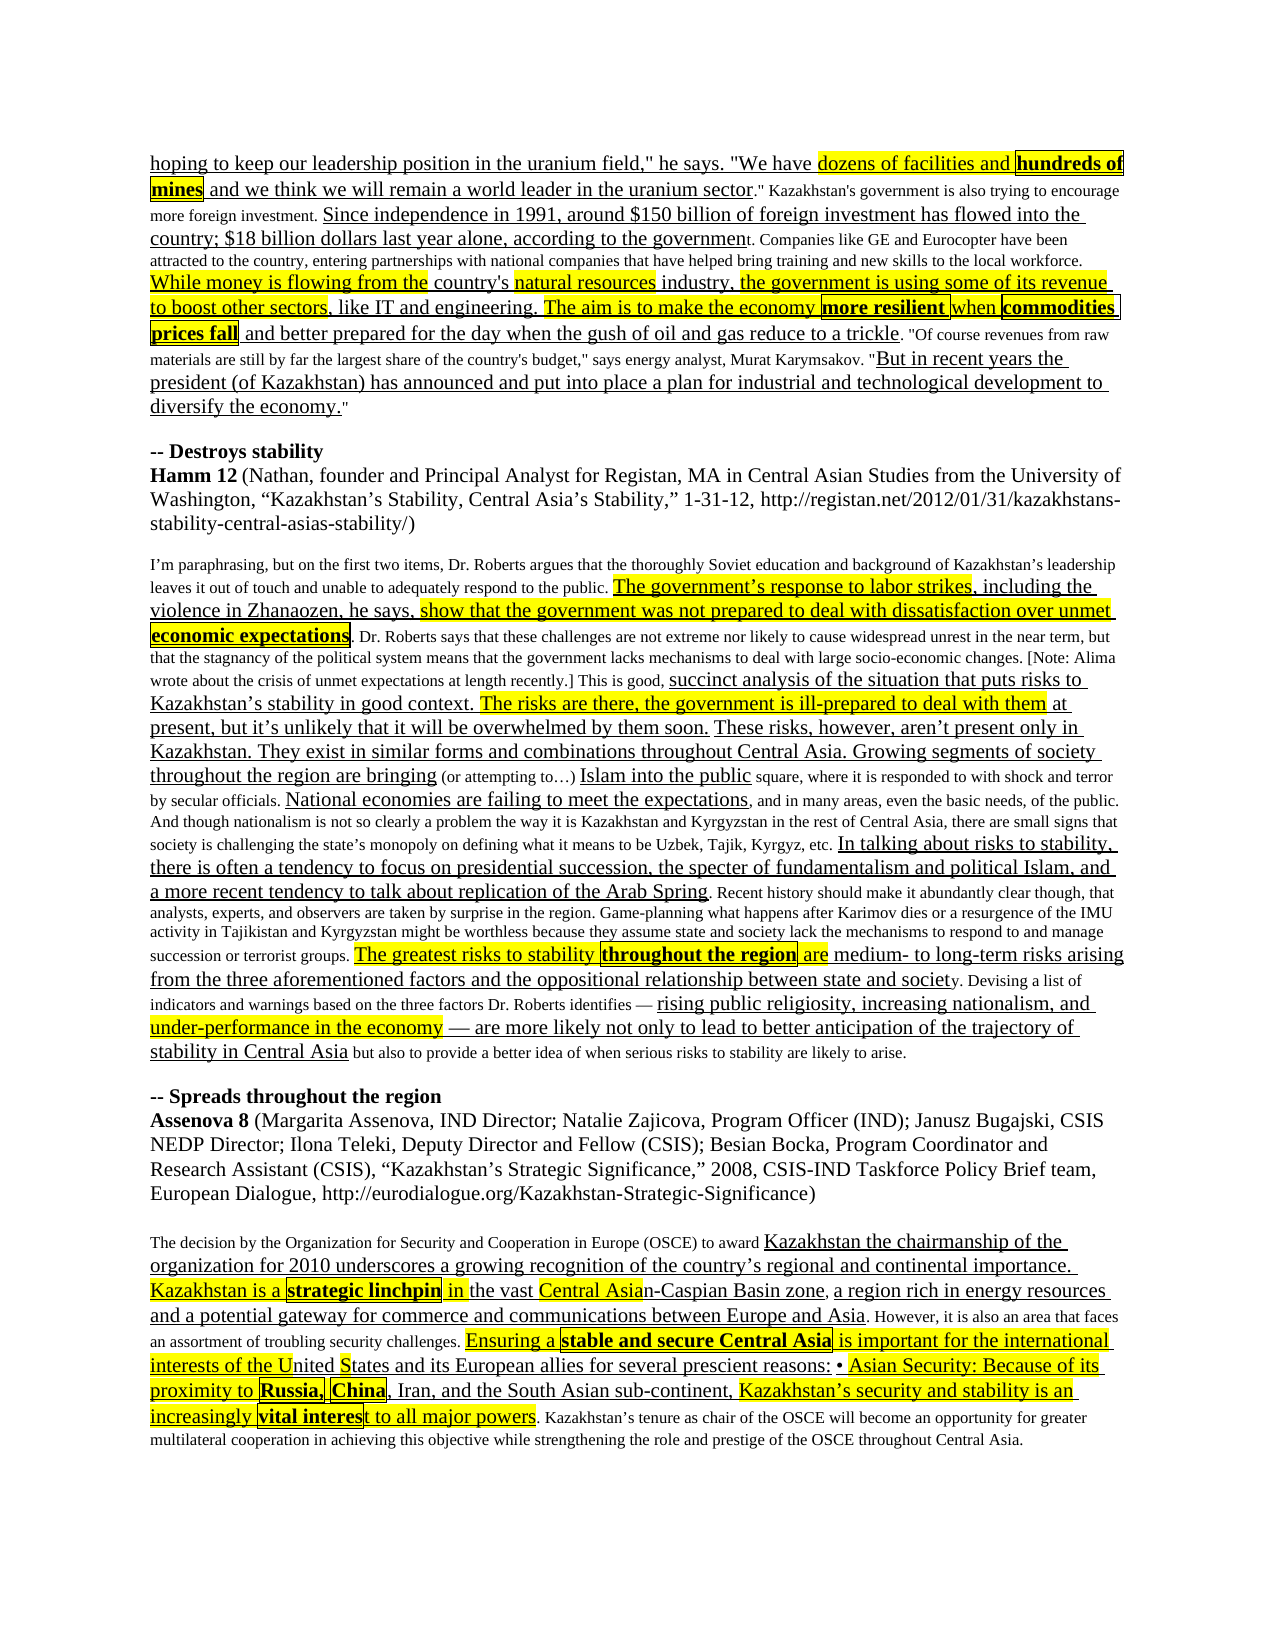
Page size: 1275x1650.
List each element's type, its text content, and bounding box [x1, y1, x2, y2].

text I’m paraphrasing, but on the first two items, Dr. Roberts argues that the thoroughly Soviet education and background of Kazakhstan’s leadership leaves it out of touch and unable to adequately respond to the public. The government’s response to labor strikes, including the violence in Zhanaozen, he says, show that the government was not prepared to deal with dissatisfaction over unmet economic expectations. Dr. Roberts says that these challenges are not extreme nor likely to cause widespread unrest in the near term, but that the stagnancy of the political system means that the government lacks mechanisms to deal with large socio-economic changes. [Note: Alima wrote about the crisis of unmet expectations at length recently.] This is good, succinct analysis of the situation that puts risks to Kazakhstan’s stability in good context. The risks are there, the government is ill-prepared to deal with them at present, but it’s unlikely that it will be overwhelmed by them soon. These risks, however, aren’t present only in Kazakhstan. They exist in similar forms and combinations throughout Central Asia. Growing segments of society throughout the region are bringing (or attempting to…) Islam into the public square, where it is responded to with shock and terror by secular officials. National economies are failing to meet the expectations, and in many areas, even the basic needs, of the public. And though nationalism is not so clearly a problem the way it is Kazakhstan and Kyrgyzstan in the rest of Central Asia, there are small signs that society is challenging the state’s monopoly on defining what it means to be Uzbek, Tajik, Kyrgyz, etc. In talking about risks to stability, there is often a tendency to focus on presidential succession, the specter of fundamentalism and political Islam, and a more recent tendency to talk about replication of the Arab Spring. Recent history should make it abundantly clear though, that analysts, experts, and observers are taken by surprise in the region. Game-planning what happens after Karimov dies or a resurgence of the IMU activity in Tajikistan and Kyrgyzstan might be worthless because they assume state and society lack the mechanisms to respond to and manage succession or terrorist groups. The greatest risks to stability throughout the region are medium- to long-term risks arising from the three aforementioned factors and the oppositional relationship between state and society. Devising a list of indicators and warnings based on the three factors Dr. Roberts identifies — rising public religiosity, increasing nationalism, and under-performance in the economy — are more likely not only to lead to better anticipation of the trajectory of stability in Central Asia but also to provide a better idea of when serious risks to stability are likely to arise. [150, 554, 1125, 1063]
text Assenova 8 (Margarita Assenova, IND Director; Natalie Zajicova, Program Officer (IND); Janusz Bugajski, CSIS NEDP Director; Ilona Teleki, Deputy Director and Fellow (CSIS); Besian Bocka, Program Coordinator and Research Assistant (CSIS), “Kazakhstan’s Strategic Significance,” 2008, CSIS-IND Taskforce Policy Brief team, European Dialogue, http://eurodialogue.org/Kazakhstan-Strategic-Significance) [150, 1108, 1125, 1204]
text The decision by the Organization for Security and Cooperation in Europe (OSCE) to award Kazakhstan the chairmanship of the organization for 2010 underscores a growing recognition of the country’s regional and continental importance. Kazakhstan is a strategic linchpin in the vast Central Asian-Caspian Basin zone, a region rich in energy resources and a potential gateway for commerce and communications between Europe and Asia. However, it is also an area that faces an assortment of troubling security challenges. Ensuring a stable and secure Central Asia is important for the international interests of the United States and its European allies for several prescient reasons: • Asian Security: Because of its proximity to Russia, China, Iran, and the South Asian sub-continent, Kazakhstan’s security and stability is an increasingly vital interest to all major powers. Kazakhstan’s tenure as chair of the OSCE will become an opportunity for greater multilateral cooperation in achieving this objective while strengthening the role and prestige of the OSCE throughout Central Asia. [150, 1229, 1125, 1449]
text Hamm 12 (Nathan, founder and Principal Analyst for Registan, MA in Central Asian Studies from the University of Washington, “Kazakhstan’s Stability, Central Asia’s Stability,” 1-31-12, http://registan.net/2012/01/31/kazakhstans-stability-central-asias-stability/) [150, 463, 1125, 535]
text -- Destroys stability [150, 439, 1125, 463]
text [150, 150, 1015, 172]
text -- Spreads throughout the region [150, 1084, 1125, 1108]
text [150, 173, 1125, 418]
